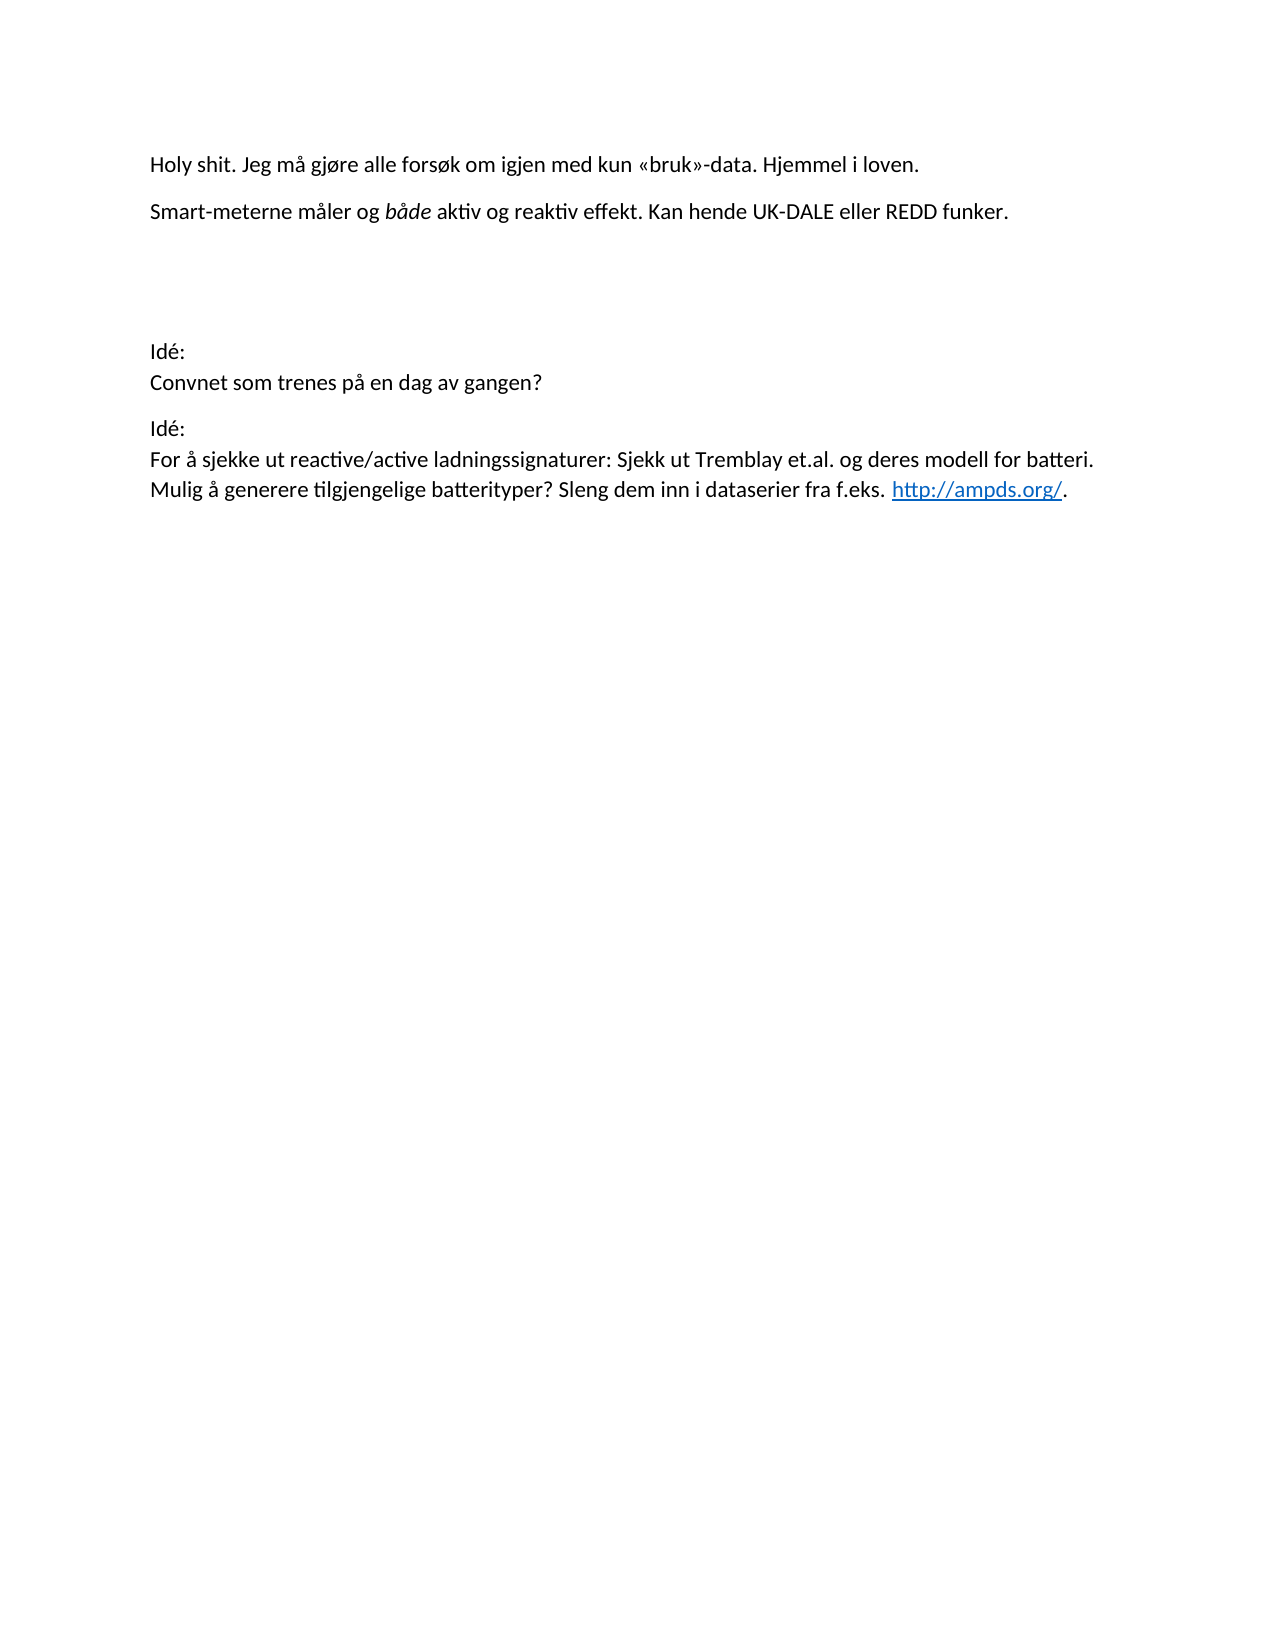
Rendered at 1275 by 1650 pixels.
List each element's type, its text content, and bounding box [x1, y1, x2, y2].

text Idé: Convnet som trenes på en dag av gangen? [150, 337, 1125, 396]
text Holy shit. Jeg må gjøre alle forsøk om igjen med kun «bruk»-data. Hjemmel i loven. [150, 150, 1125, 178]
text Smart-meterne måler og både aktiv og reaktiv effekt. Kan hende UK-DALE eller REDD funker. [150, 197, 1125, 225]
text Idé: For å sjekke ut reactive/active ladningssignaturer: Sjekk ut Tremblay et.al. og deres modell for batteri. Mulig å generere tilgjengelige batterityper? Sleng dem inn i dataserier fra f.eks. http://ampds.org/. [150, 414, 1125, 503]
